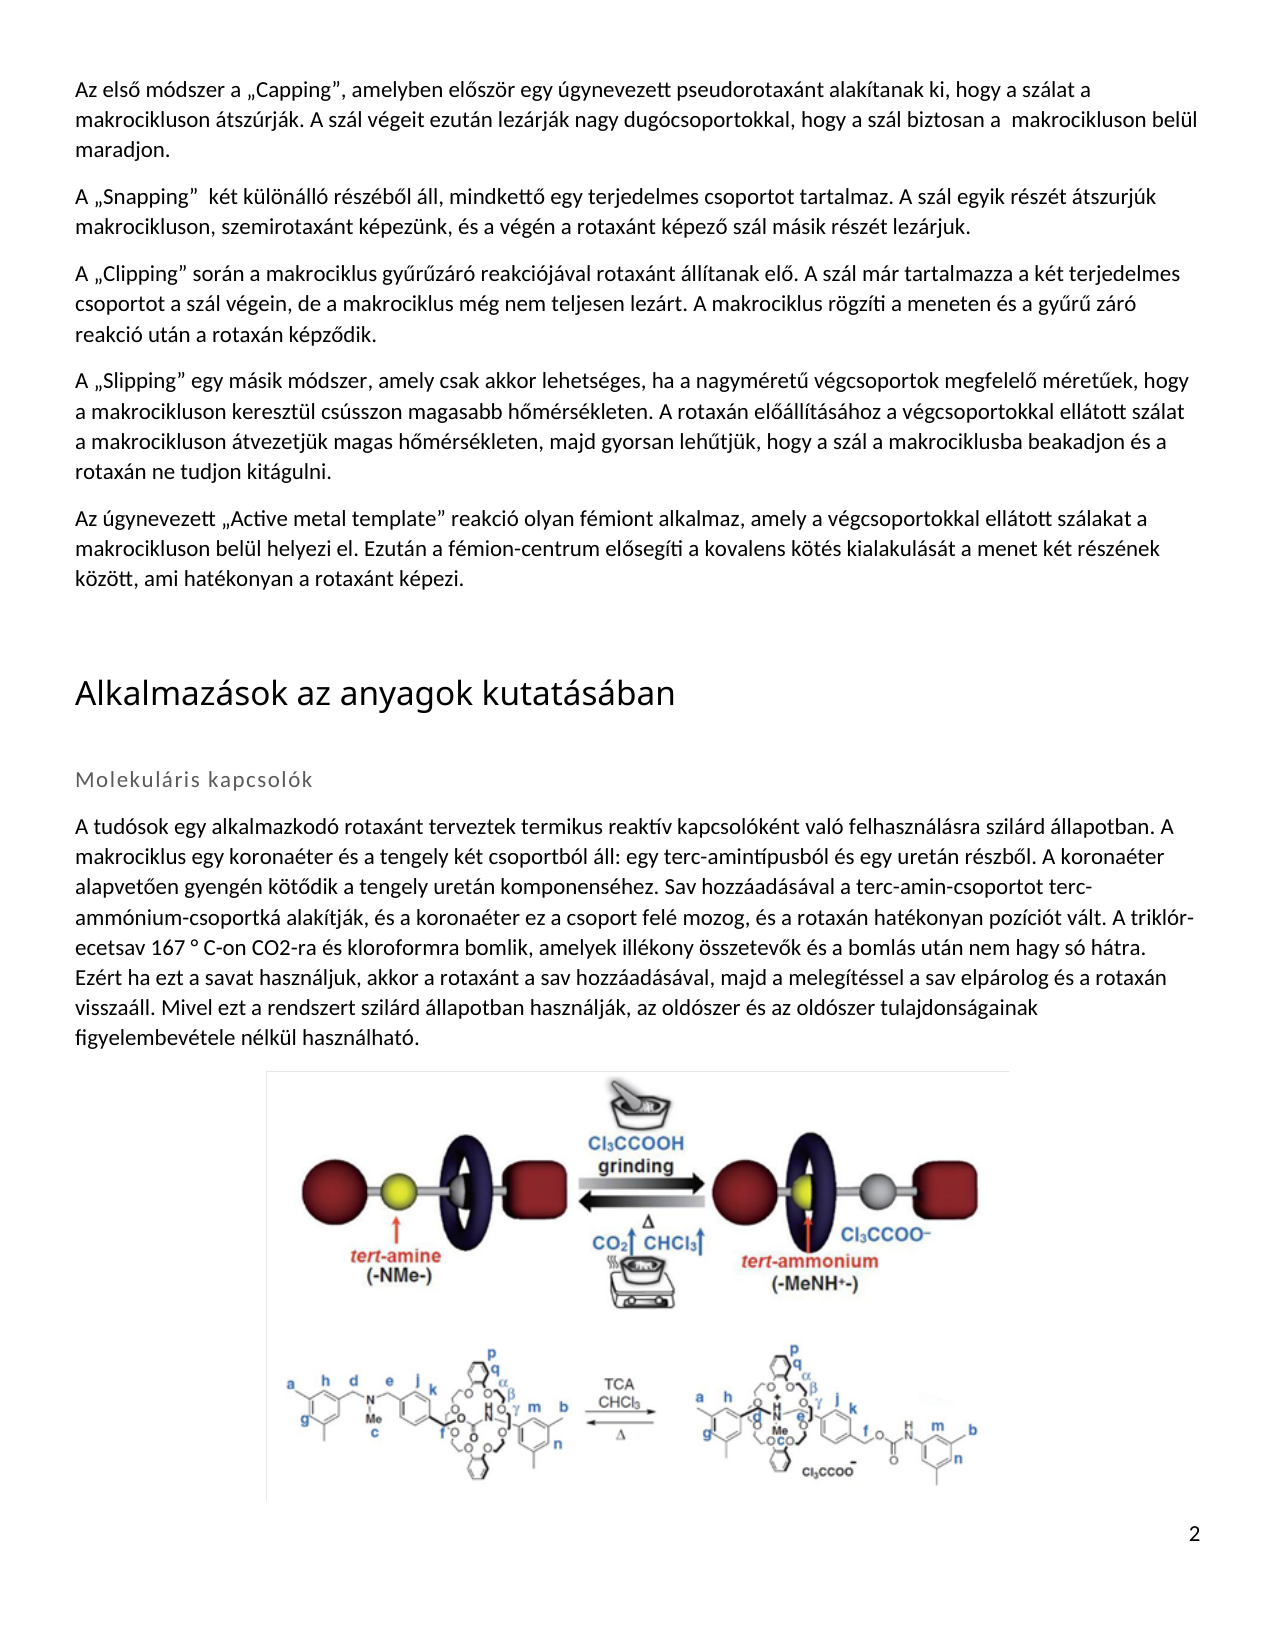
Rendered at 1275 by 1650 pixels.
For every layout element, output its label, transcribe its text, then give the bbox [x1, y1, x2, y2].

picture [265, 1070, 1010, 1501]
text Az első módszer a „Capping”, amelyben először egy úgynevezett pseudorotaxánt alakítanak ki, hogy a szálat a makrocikluson átszúrják. A szál végeit ezután lezárják nagy dugócsoportokkal, hogy a szál biztosan a makrocikluson belül maradjon. [75, 75, 1200, 163]
text A „Clipping” során a makrociklus gyűrűzáró reakciójával rotaxánt állítanak elő. A szál már tartalmazza a két terjedelmes csoportot a szál végein, de a makrociklus még nem teljesen lezárt. A makrociklus rögzíti a meneten és a gyűrű záró reakció után a rotaxán képződik. [75, 259, 1200, 348]
text A „Snapping” két különálló részéből áll, mindkettő egy terjedelmes csoportot tartalmaz. A szál egyik részét átszurjúk makrocikluson, szemirotaxánt képezünk, és a végén a rotaxánt képező szál másik részét lezárjuk. [75, 182, 1200, 241]
subtitle Molekuláris kapcsolók [75, 765, 1200, 793]
text Az úgynevezett „Active metal template” reakció olyan fémiont alkalmaz, amely a végcsoportokkal ellátott szálakat a makrocikluson belül helyezi el. Ezután a fémion-centrum elősegíti a kovalens kötés kialakulását a menet két részének között, ami hatékonyan a rotaxánt képezi. [75, 504, 1200, 593]
text A tudósok egy alkalmazkodó rotaxánt terveztek termikus reaktív kapcsolóként való felhasználásra szilárd állapotban. A makrociklus egy koronaéter és a tengely két csoportból áll: egy terc-amintípusból és egy uretán részből. A koronaéter alapvetően gyengén kötődik a tengely uretán komponenséhez. Sav hozzáadásával a terc-amin-csoportot terc-ammónium-csoportká alakítják, és a koronaéter ez a csoport felé mozog, és a rotaxán hatékonyan pozíciót vált. A triklór-ecetsav 167 ° C-on CO2-ra és kloroformra bomlik, amelyek illékony összetevők és a bomlás után nem hagy só hátra. Ezért ha ezt a savat használjuk, akkor a rotaxánt a sav hozzáadásával, majd a melegítéssel a sav elpárolog és a rotaxán visszaáll. Mivel ezt a rendszert szilárd állapotban használják, az oldószer és az oldószer tulajdonságainak figyelembevétele nélkül használható. [75, 812, 1200, 1052]
subtitle Alkalmazások az anyagok kutatásában [75, 669, 1200, 715]
text A „Slipping” egy másik módszer, amely csak akkor lehetséges, ha a nagyméretű végcsoportok megfelelő méretűek, hogy a makrocikluson keresztül csússzon magasabb hőmérsékleten. A rotaxán előállításához a végcsoportokkal ellátott szálat a makrocikluson átvezetjük magas hőmérsékleten, majd gyorsan lehűtjük, hogy a szál a makrociklusba beakadjon és a rotaxán ne tudjon kitágulni. [75, 367, 1200, 485]
